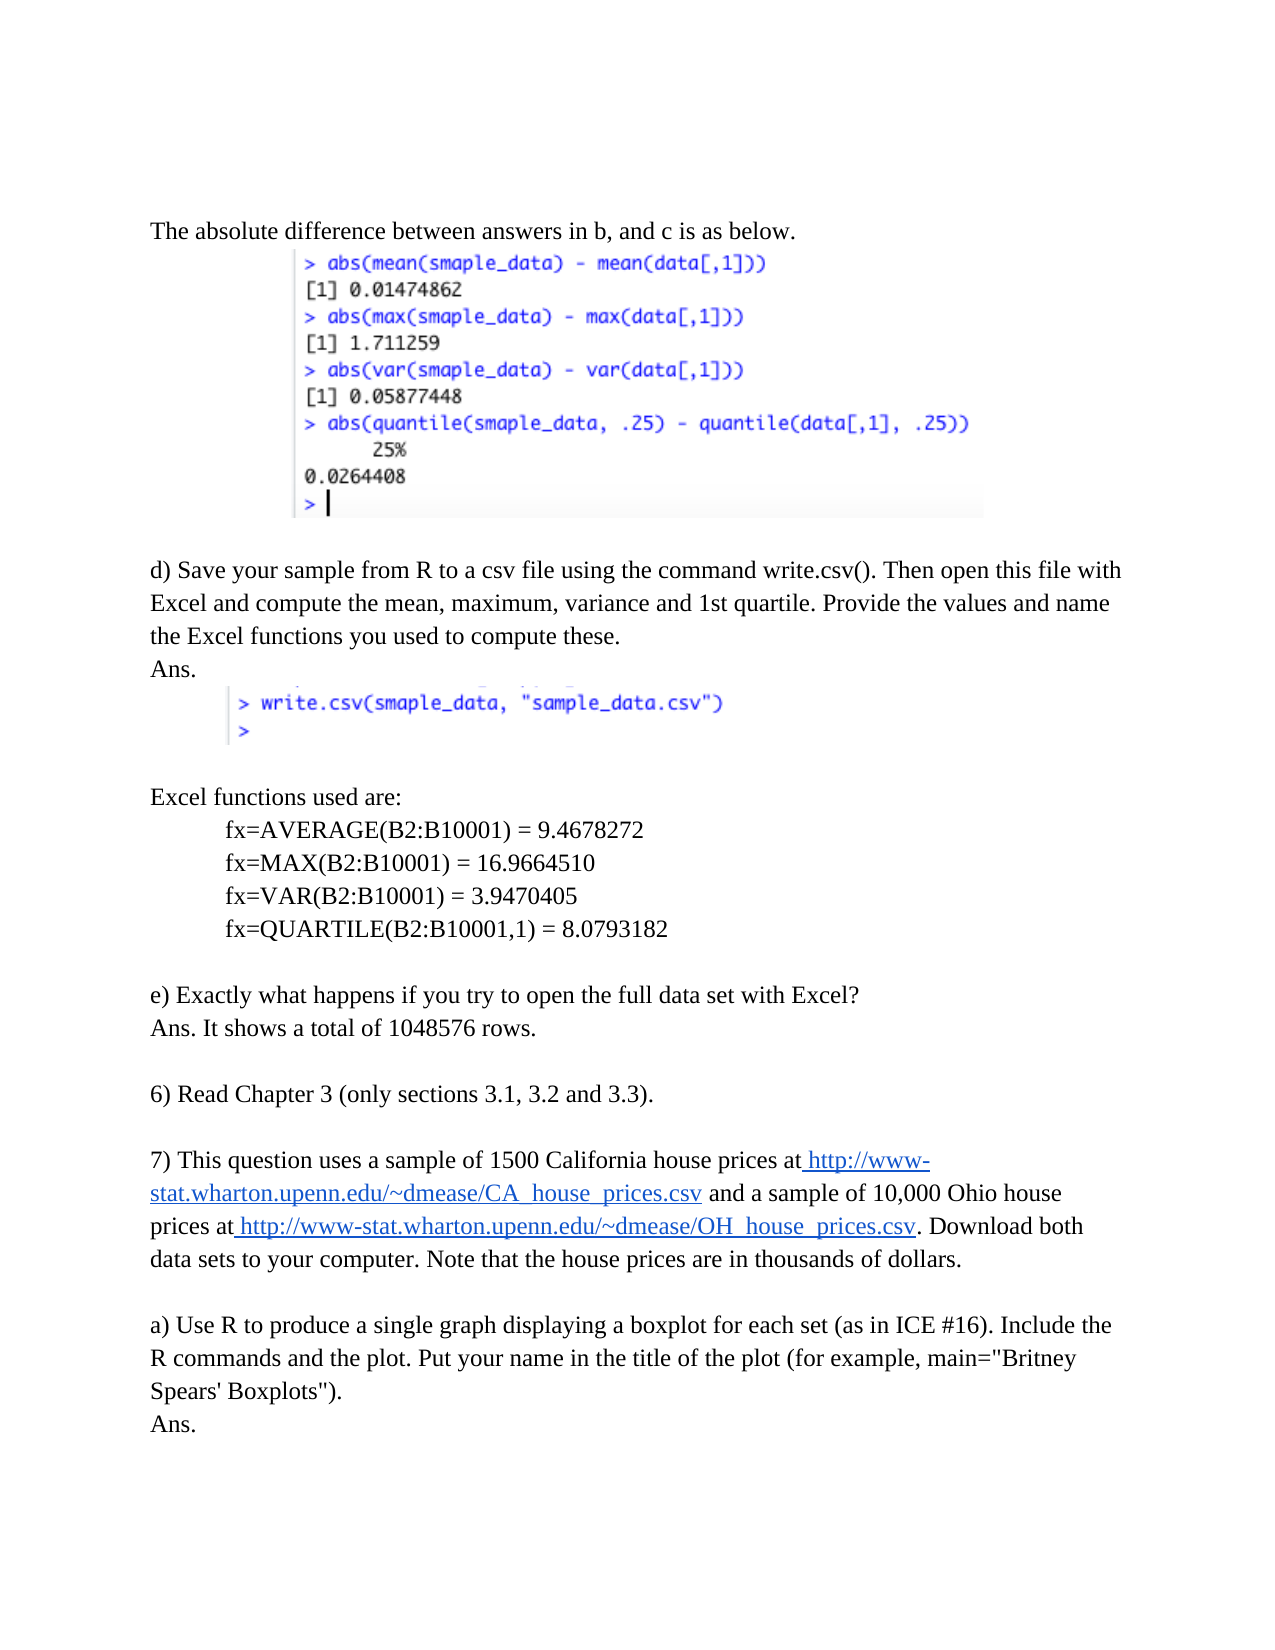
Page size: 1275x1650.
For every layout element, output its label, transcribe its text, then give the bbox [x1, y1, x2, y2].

text The absolute difference between answers in b, and c is as below. [150, 216, 1125, 245]
text fx=VAR(B2:B10001) = 3.9470405 [225, 881, 1125, 910]
text Ans. It shows a total of 1048576 rows. [150, 1013, 1125, 1042]
picture [291, 249, 984, 518]
text 6) Read Chapter 3 (only sections 3.1, 3.2 and 3.3). [150, 1079, 1125, 1108]
text e) Exactly what happens if you try to open the full data set with Excel? [150, 980, 1125, 1009]
text fx=QUARTILE(B2:B10001,1) = 8.0793182 [225, 914, 1125, 943]
text fx=MAX(B2:B10001) = 16.9664510 [225, 848, 1125, 877]
text fx=AVERAGE(B2:B10001) = 9.4678272 [150, 815, 1125, 844]
text d) Save your sample from R to a csv file using the command write.csv(). Then open this file with Excel and compute the mean, maximum, variance and 1st quartile. Provide the values and name the Excel functions you used to compute these. [150, 555, 1125, 649]
text 7) This question uses a sample of 1500 California house prices at http://www-stat.wharton.upenn.edu/~dmease/CA_house_prices.csv and a sample of 10,000 Ohio house prices at http://www-stat.wharton.upenn.edu/~dmease/OH_house_prices.csv. Download both data sets to your computer. Note that the house prices are in thousands of dollars. [150, 1145, 1125, 1273]
text Ans. [150, 654, 1125, 682]
picture [225, 686, 732, 745]
text a) Use R to produce a single graph displaying a boxplot for each set (as in ICE #16). Include the R commands and the plot. Put your name in the title of the plot (for example, main="Britney Spears' Boxplots"). [150, 1310, 1125, 1405]
text Ans. [150, 1409, 1125, 1438]
text Excel functions used are: [150, 782, 1125, 811]
